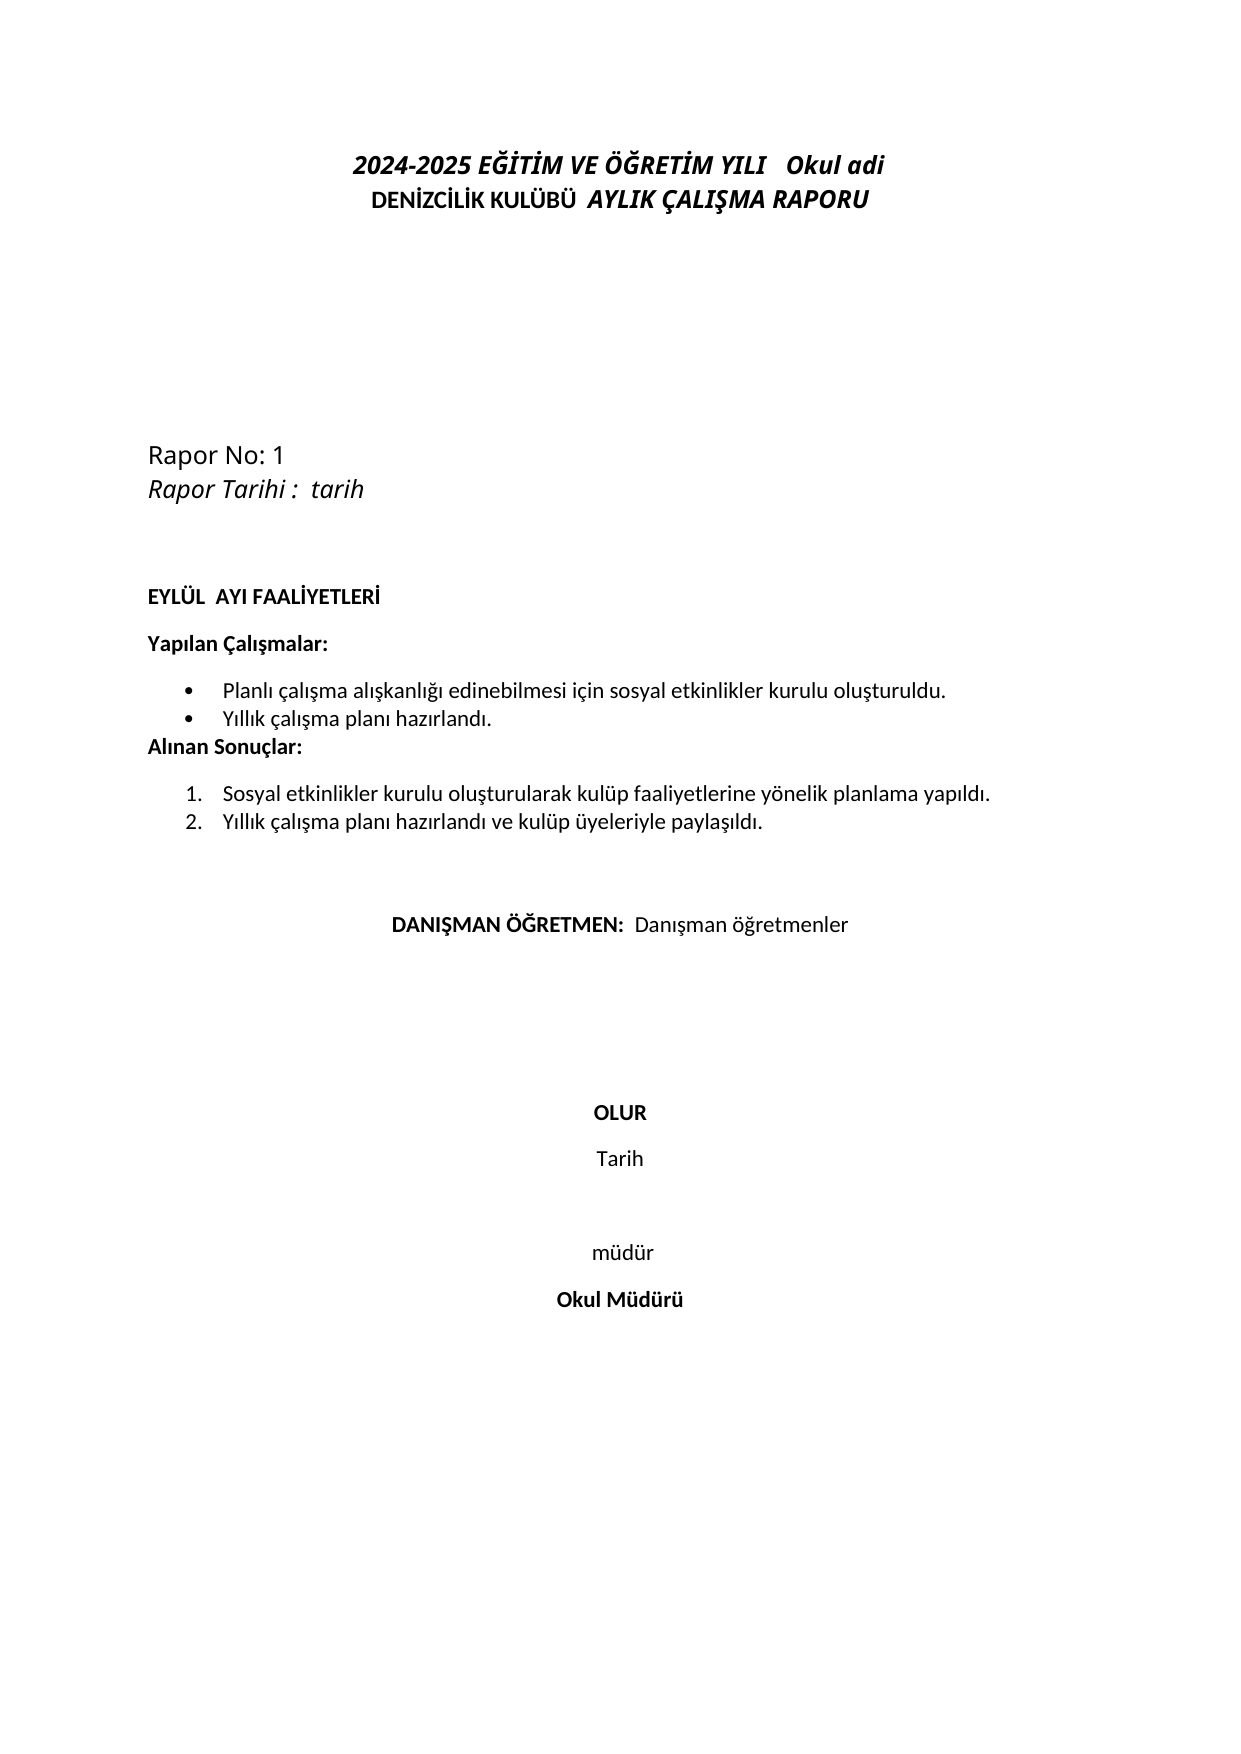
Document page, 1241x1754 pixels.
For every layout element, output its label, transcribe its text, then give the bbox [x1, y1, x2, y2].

text Alınan Sonuçlar: [148, 732, 1093, 760]
text Okul Müdürü [148, 1285, 1093, 1313]
list Yıllık çalışma planı hazırlandı. [185, 704, 1093, 732]
list Yıllık çalışma planı hazırlandı ve kulüp üyeleriyle paylaşıldı. [185, 807, 1093, 835]
text OLUR [148, 1098, 1093, 1126]
text Rapor No: 1 Rapor Tarihi : [148, 403, 1093, 505]
text 2024-2025 EĞİTİM VE ÖĞRETİM YILI DENİZCİLİK KULÜBÜ AYLIK ÇALIŞMA RAPORU [148, 148, 1093, 216]
list Planlı çalışma alışkanlığı edinebilmesi için sosyal etkinlikler kurulu oluşturuldu. [185, 676, 1093, 704]
text Yapılan Çalışmalar: [148, 629, 1093, 657]
text DANIŞMAN ÖĞRETMEN: [148, 910, 1093, 938]
text EYLÜL AYI FAALİYETLERİ [148, 582, 1093, 611]
list Sosyal etkinlikler kurulu oluşturularak kulüp faaliyetlerine yönelik planlama yapıldı. [185, 779, 1093, 807]
